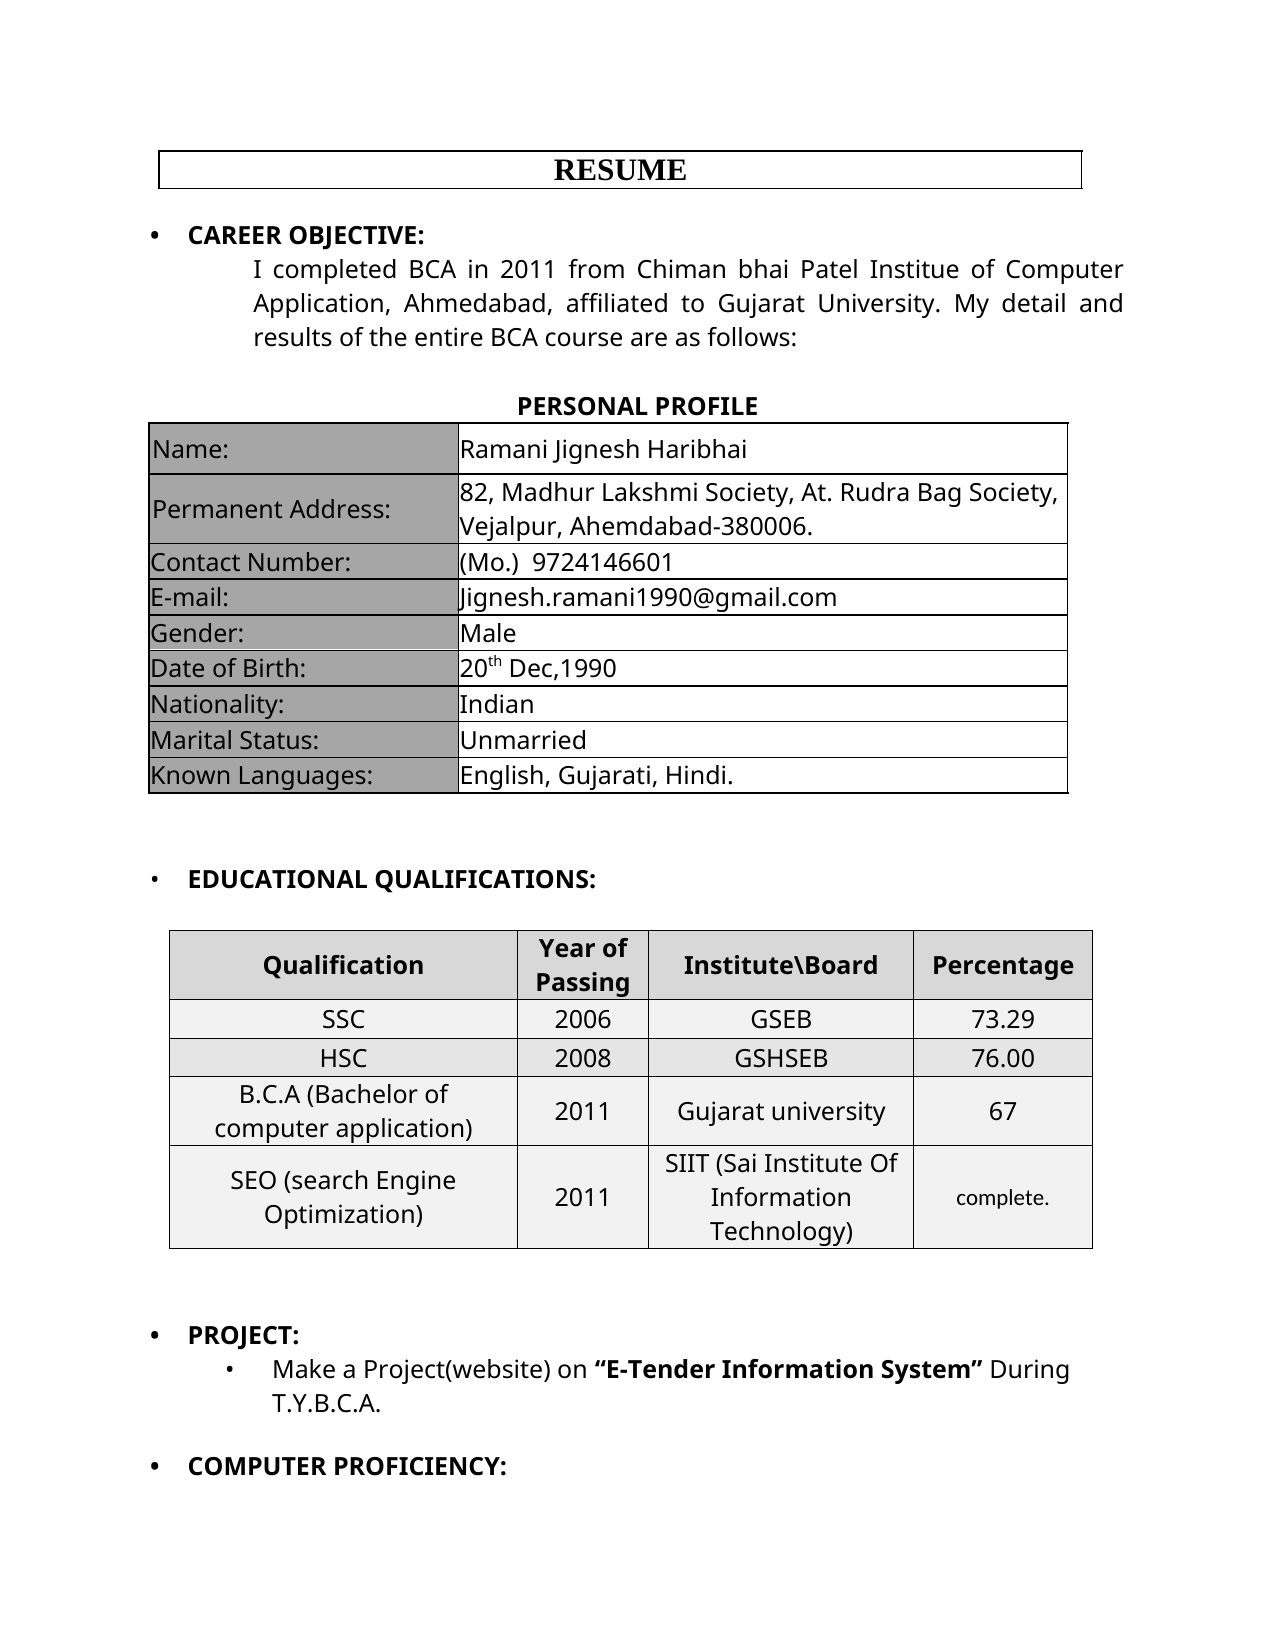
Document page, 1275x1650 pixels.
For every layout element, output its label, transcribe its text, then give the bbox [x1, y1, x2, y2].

table_cell B.C.A (Bachelor of computer application) [170, 1077, 517, 1145]
table_cell Date of Birth: [150, 651, 458, 685]
table_cell Male [459, 616, 1067, 649]
table_cell Known Languages: [150, 758, 458, 792]
table_cell Indian [459, 687, 1067, 721]
table_header RESUME [160, 152, 1081, 187]
table_cell 2008 [518, 1039, 648, 1076]
table_header Percentage [914, 931, 1092, 999]
table_cell SIIT (Sai Institute Of Information Technology) [649, 1146, 913, 1248]
table_header Ramani Jignesh Haribhai [459, 424, 1067, 473]
table_cell Unmarried [459, 722, 1067, 756]
table_header Name: [150, 424, 458, 473]
table_cell GSEB [649, 1000, 913, 1038]
table_cell complete. [914, 1146, 1092, 1248]
text PERSONAL PROFILE [150, 388, 1125, 422]
table_cell English, Gujarati, Hindi. [459, 758, 1067, 792]
list Make a Project(website) on “E-Tender Information System” During T.Y.B.C.A. [225, 1351, 1125, 1419]
table_cell Jignesh.ramani1990@gmail.com [459, 580, 1067, 614]
table_cell 20th Dec,1990 [459, 651, 1067, 685]
table_cell 2006 [518, 1000, 648, 1038]
list CAREER OBJECTIVE: [150, 218, 1125, 252]
table_header Institute\Board [649, 931, 913, 999]
table_cell Gujarat university [649, 1077, 913, 1145]
table_header Qualification [170, 931, 517, 999]
list PROJECT: [150, 1317, 1125, 1351]
table_cell Permanent Address: [150, 475, 458, 543]
table_cell 2011 [518, 1077, 648, 1145]
table_cell Nationality: [150, 687, 458, 721]
table_cell Marital Status: [150, 722, 458, 756]
list COMPUTER PROFICIENCY: [150, 1448, 1125, 1482]
table_cell 2011 [518, 1146, 648, 1248]
table_cell 73.29 [914, 1000, 1092, 1038]
table_header Year of Passing [518, 931, 648, 999]
table_cell SEO (search Engine Optimization) [170, 1146, 517, 1248]
table_cell Contact Number: [150, 544, 458, 578]
list EDUCATIONAL QUALIFICATIONS: [150, 862, 1125, 896]
table_cell GSHSEB [649, 1039, 913, 1076]
table_cell Gender: [150, 616, 458, 649]
table_cell SSC [170, 1000, 517, 1038]
table_cell 76.00 [914, 1039, 1092, 1076]
table_cell E-mail: [150, 580, 458, 614]
text I completed BCA in 2011 from Chiman bhai Patel Institue of Computer Application, Ahmedabad, affiliated to Gujarat University. My detail and results of the entire BCA course are as follows: [253, 252, 1125, 354]
table_cell HSC [170, 1039, 517, 1076]
table_cell (Mo.) 9724146601 [459, 544, 1067, 578]
table_cell 67 [914, 1077, 1092, 1145]
table_cell 82, Madhur Lakshmi Society, At. Rudra Bag Society, Vejalpur, Ahemdabad-380006. [459, 475, 1067, 543]
